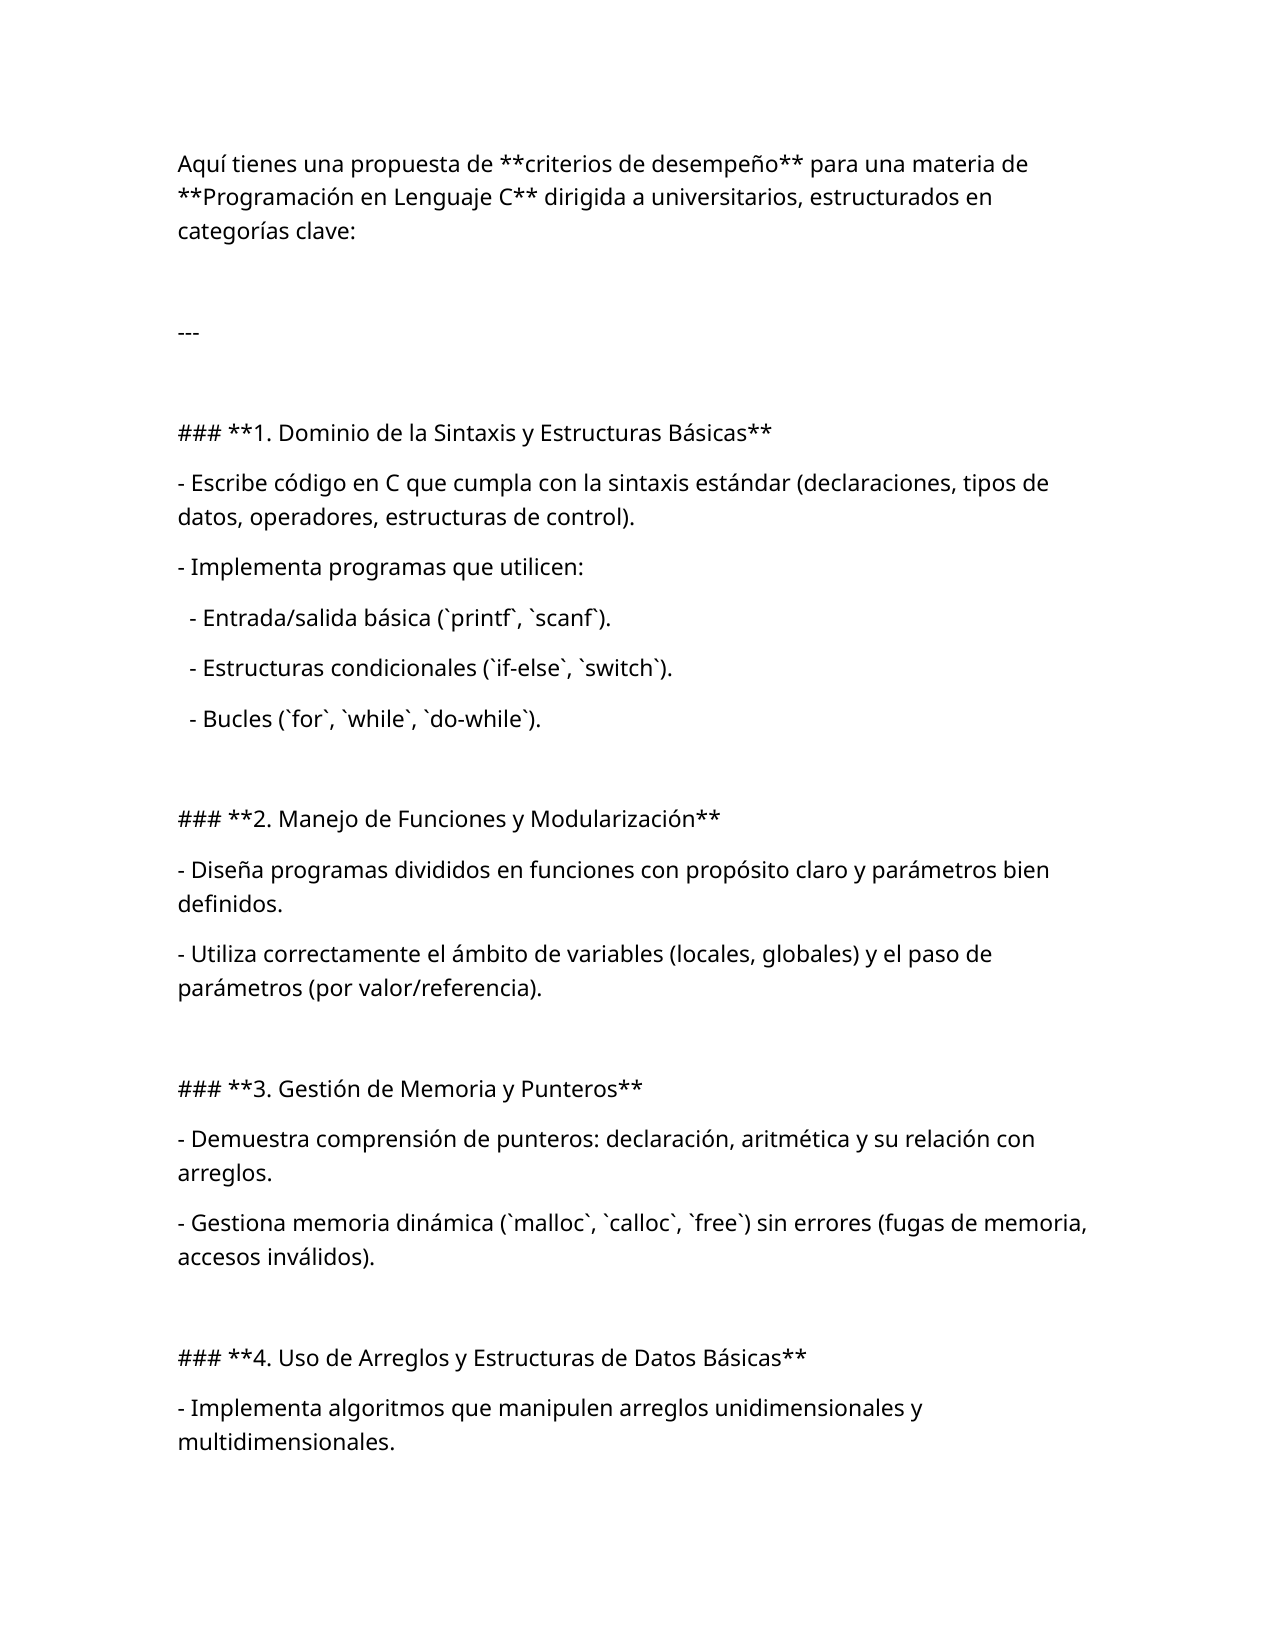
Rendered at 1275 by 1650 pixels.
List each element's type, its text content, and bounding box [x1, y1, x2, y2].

text - Bucles (`for`, `while`, `do-while`). [177, 703, 1098, 734]
text - Estructuras condicionales (`if-else`, `switch`). [177, 652, 1098, 683]
text - Utiliza correctamente el ámbito de variables (locales, globales) y el paso de parámetros (por valor/referencia). [177, 938, 1098, 1003]
text --- [177, 316, 1098, 347]
text ### **4. Uso de Arreglos y Estructuras de Datos Básicas** [177, 1342, 1098, 1373]
text - Escribe código en C que cumpla con la sintaxis estándar (declaraciones, tipos de datos, operadores, estructuras de control). [177, 467, 1098, 532]
text ### **1. Dominio de la Sintaxis y Estructuras Básicas** [177, 417, 1098, 448]
text - Implementa algoritmos que manipulen arreglos unidimensionales y multidimensionales. [177, 1392, 1098, 1457]
text - Demuestra comprensión de punteros: declaración, aritmética y su relación con arreglos. [177, 1123, 1098, 1188]
text ### **3. Gestión de Memoria y Punteros** [177, 1073, 1098, 1104]
text ### **2. Manejo de Funciones y Modularización** [177, 803, 1098, 835]
text - Implementa programas que utilicen: [177, 551, 1098, 583]
text Aquí tienes una propuesta de **criterios de desempeño** para una materia de **Programación en Lenguaje C** dirigida a universitarios, estructurados en categorías clave: [177, 148, 1098, 246]
text - Gestiona memoria dinámica (`malloc`, `calloc`, `free`) sin errores (fugas de memoria, accesos inválidos). [177, 1207, 1098, 1272]
text - Diseña programas divididos en funciones con propósito claro y parámetros bien definidos. [177, 854, 1098, 919]
text - Entrada/salida básica (`printf`, `scanf`). [177, 602, 1098, 633]
